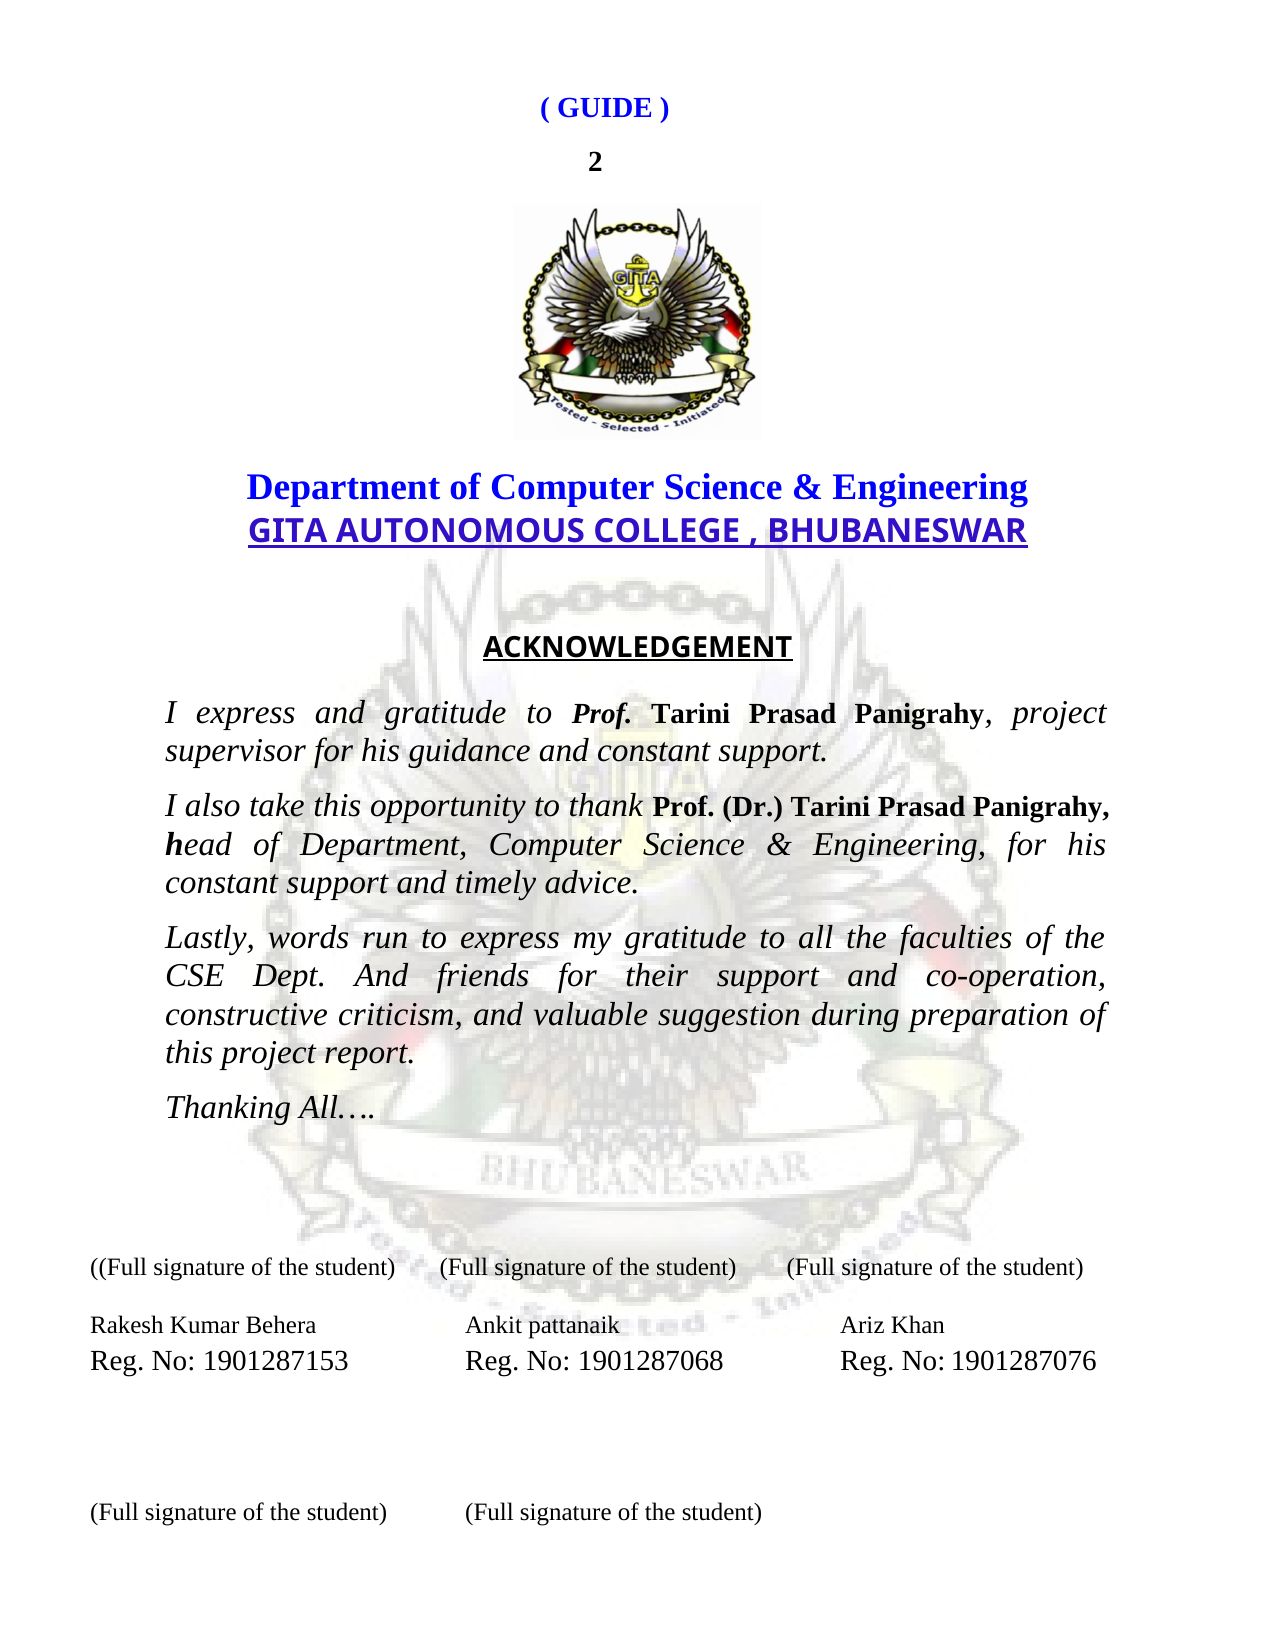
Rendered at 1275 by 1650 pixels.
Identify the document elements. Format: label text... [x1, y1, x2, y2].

text ((Full signature of the student) (Full signature of the student) (Full signature of the student) [90, 1252, 1185, 1281]
text ACKNOWLEDGEMENT [90, 626, 1185, 666]
text Reg. No: 1901287153 Reg. No: 1901287068 Reg. No: 1901287076 [90, 1343, 1185, 1376]
text I also take this opportunity to thank Prof. (Dr.) Tarini Prasad Panigrahy, head of Department, Computer Science & Engineering, for his constant support and timely advice. [165, 786, 1110, 901]
picture [512, 203, 763, 440]
text 2 [90, 144, 1185, 178]
text GITA AUTONOMOUS COLLEGE , BHUBANESWAR [90, 507, 1185, 553]
text Rakesh Kumar Behera Ankit pattanaik Ariz Khan [90, 1310, 1185, 1339]
text Thanking All…. [165, 1087, 1110, 1126]
text Department of Computer Science & Engineering [90, 464, 1185, 507]
text ( GUIDE ) [90, 90, 1110, 123]
text (Full signature of the student) (Full signature of the student) [90, 1497, 1185, 1526]
text Lastly, words run to express my gratitude to all the faculties of the CSE Dept. And friends for their support and co-operation, constructive criticism, and valuable suggestion during preparation of this project report. [165, 917, 1110, 1071]
text I express and gratitude to Prof. Tarini Prasad Panigrahy, project supervisor for his guidance and constant support. [165, 692, 1110, 769]
